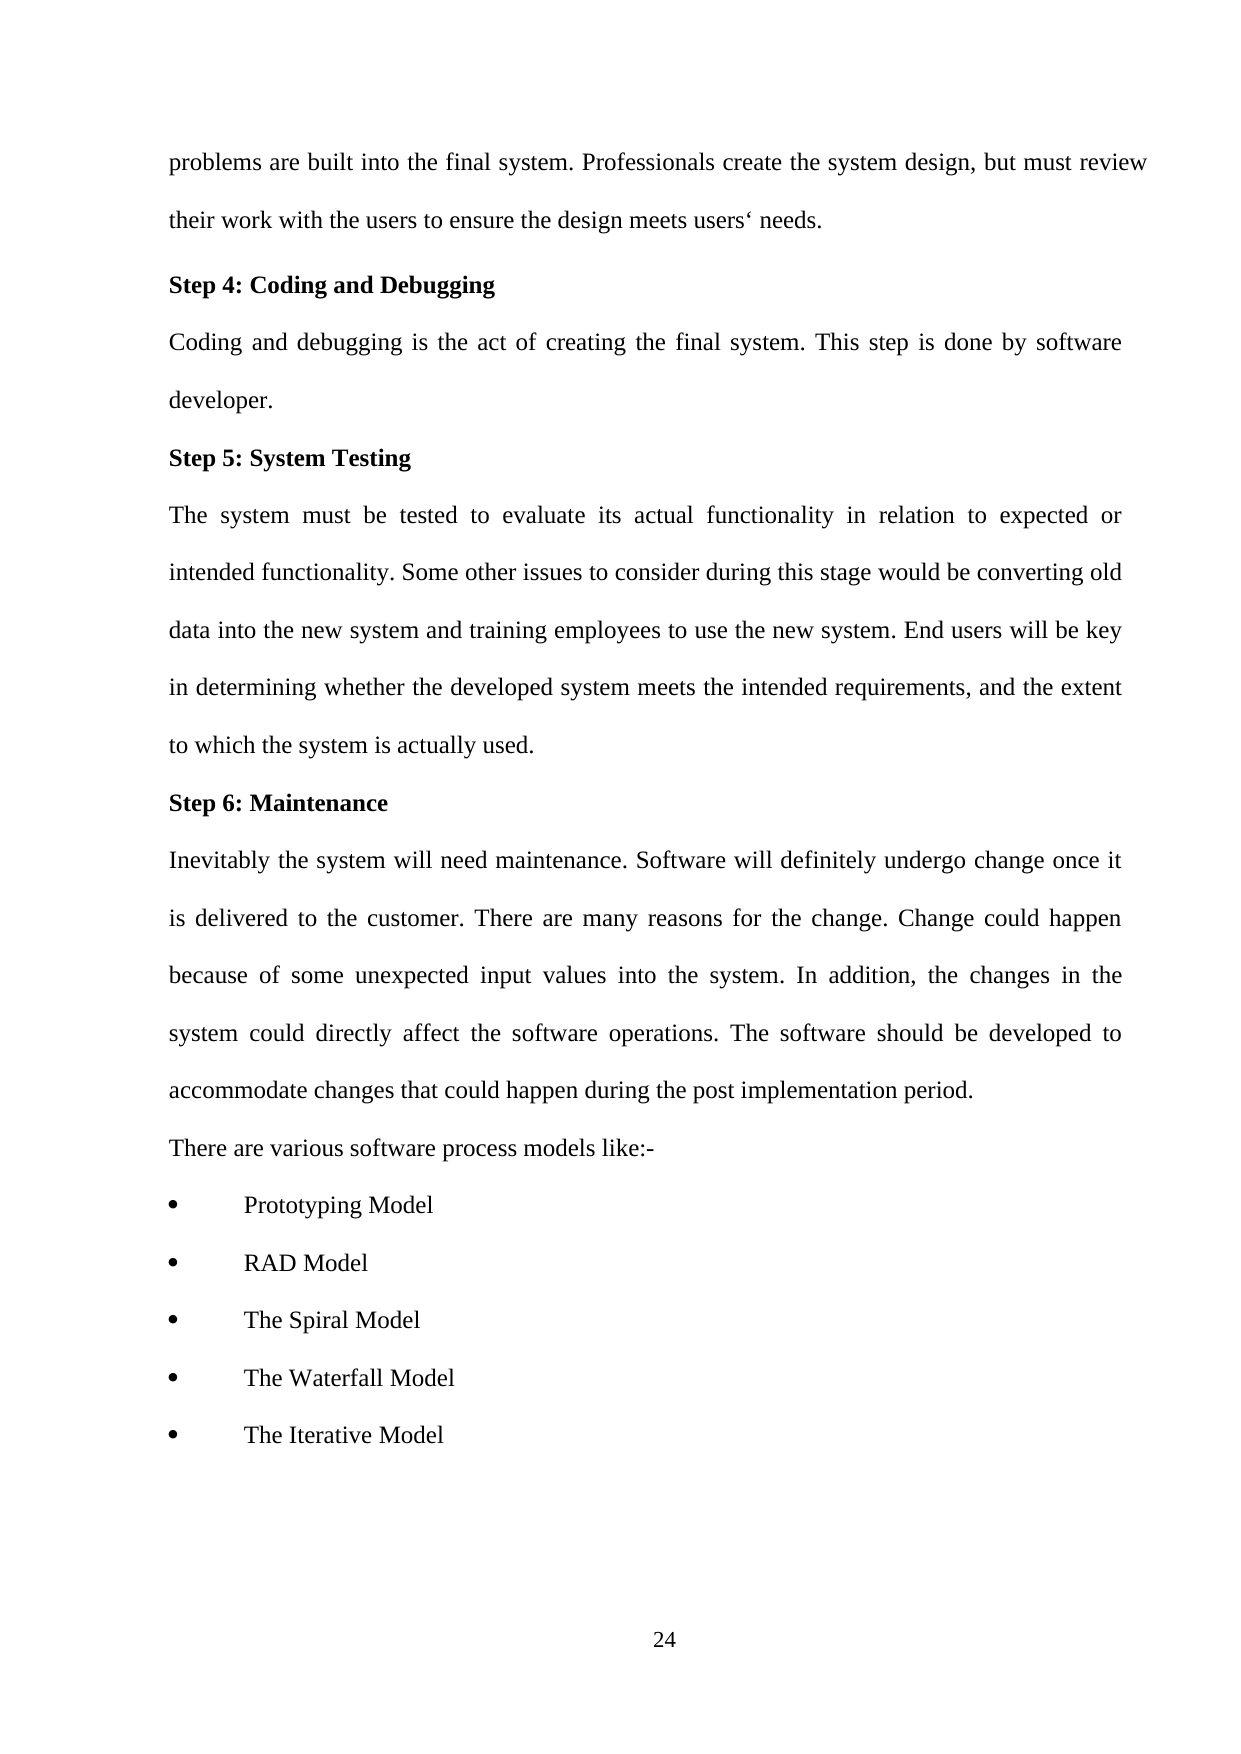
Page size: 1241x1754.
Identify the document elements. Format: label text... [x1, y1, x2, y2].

subtitle Step 6: Maintenance [169, 788, 1148, 817]
subtitle Step 4: Coding and Debugging [169, 270, 1148, 299]
list RAD Model [169, 1248, 1148, 1277]
text problems are built into the final system. Professionals create the system design, but must review their work with the users to ensure the design meets users‘ needs. [169, 147, 1148, 233]
text Inevitably the system will need maintenance. Software will definitely undergo change once it is delivered to the customer. There are many reasons for the change. Change could happen because of some unexpected input values into the system. In addition, the changes in the system could directly affect the software operations. The software should be developed to accommodate changes that could happen during the post implementation period. [169, 845, 1123, 1104]
list The Spiral Model [169, 1305, 1148, 1334]
list Prototyping Model [169, 1190, 1148, 1219]
subtitle Step 5: System Testing [169, 443, 1148, 472]
list The Iterative Model [169, 1420, 1148, 1449]
text Coding and debugging is the act of creating the final system. This step is done by software developer. [169, 327, 1123, 414]
text There are various software process models like:- [169, 1133, 1148, 1161]
list The Waterfall Model [169, 1363, 1148, 1391]
text The system must be tested to evaluate its actual functionality in relation to expected or intended functionality. Some other issues to consider during this stage would be converting old data into the new system and training employees to use the new system. End users will be key in determining whether the developed system meets the intended requirements, and the extent to which the system is actually used. [169, 500, 1123, 759]
